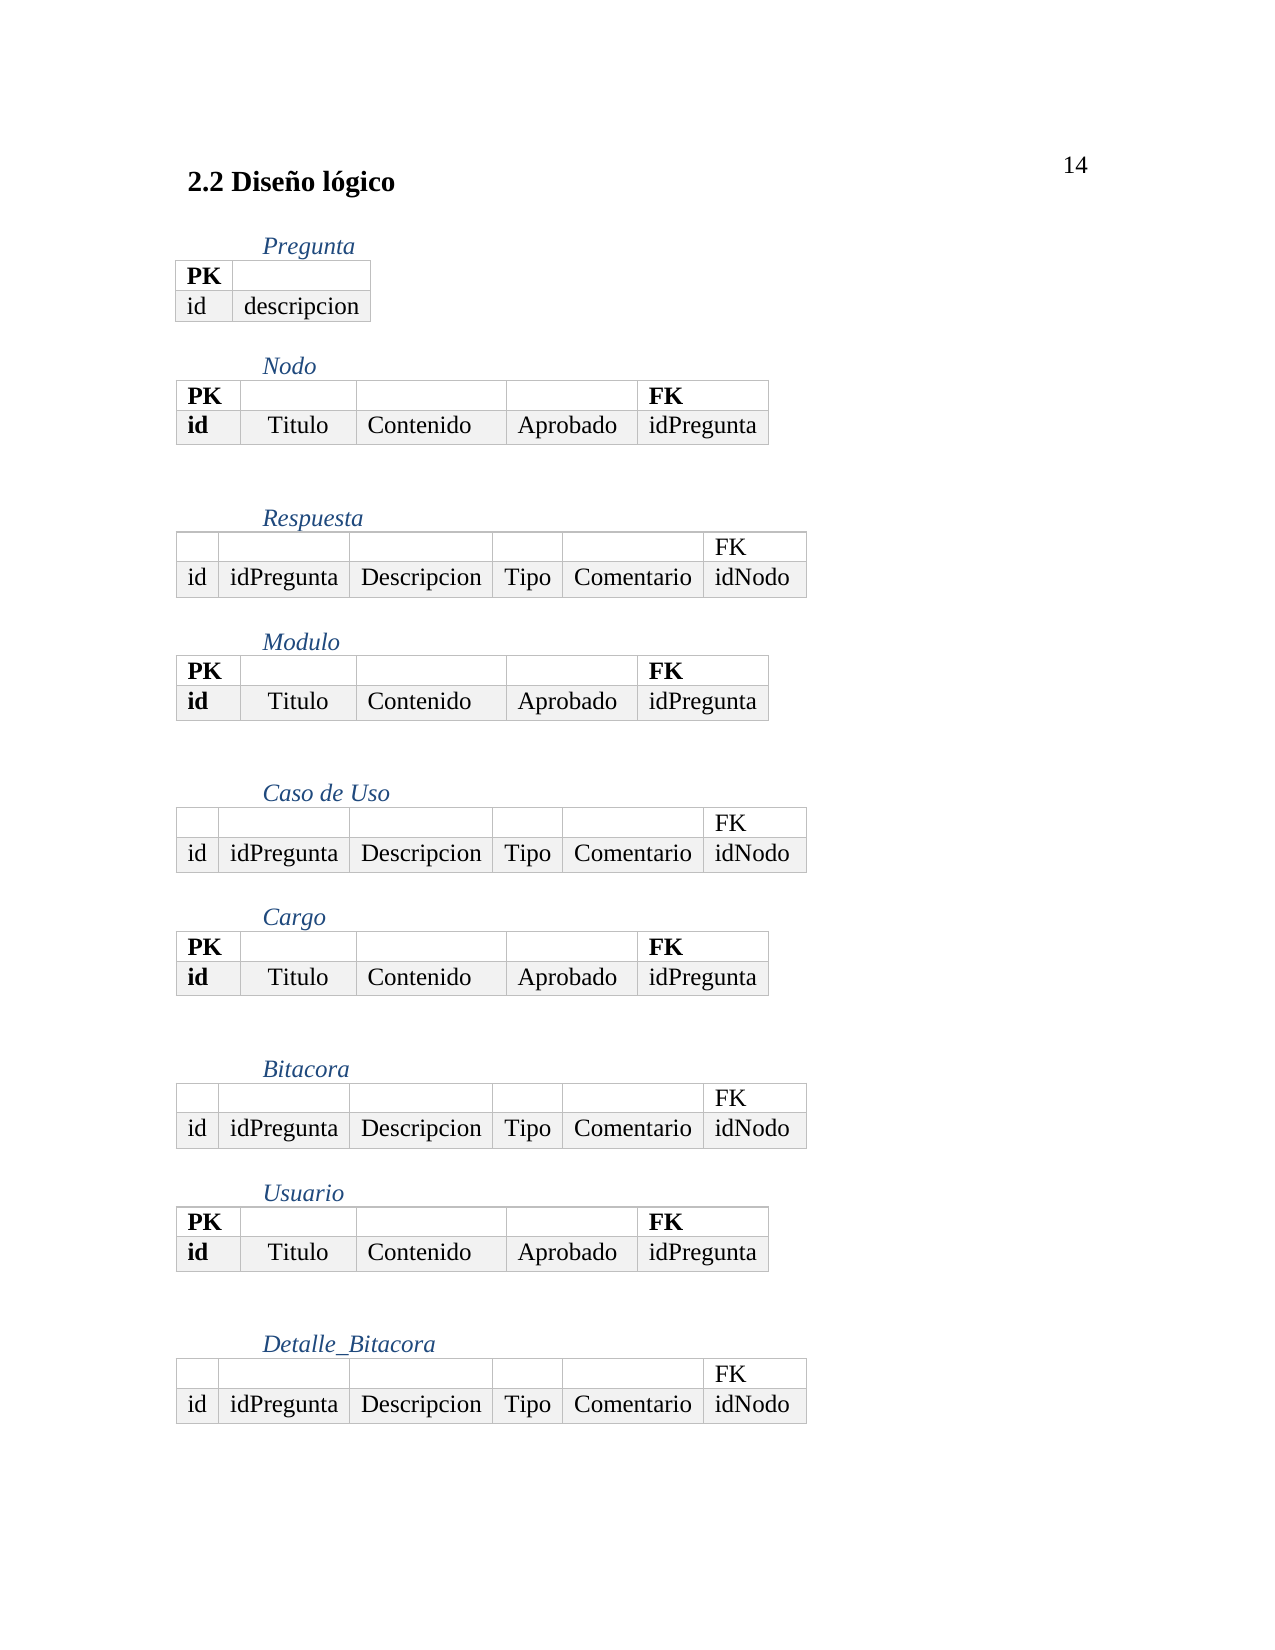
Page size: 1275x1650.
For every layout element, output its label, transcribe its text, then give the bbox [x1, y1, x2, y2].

table_cell Titulo [241, 1237, 356, 1271]
table_cell Contenido [357, 962, 506, 995]
table_cell id [177, 1389, 218, 1423]
table_cell idPregunta [638, 962, 768, 995]
table_header [493, 1359, 562, 1388]
table_cell idNodo [704, 562, 806, 597]
table_cell id [176, 291, 232, 321]
table_cell descripcion [233, 291, 370, 321]
table_header [350, 1359, 492, 1388]
table_cell id [177, 838, 218, 872]
table_header [357, 932, 506, 961]
table_cell idNodo [704, 838, 806, 872]
table_cell idPregunta [219, 838, 349, 872]
table_cell Titulo [241, 962, 356, 995]
table_header [219, 533, 349, 561]
table_header [177, 533, 218, 561]
table_header [233, 261, 370, 290]
table_header [219, 1359, 349, 1388]
table_header [241, 1208, 356, 1236]
table_cell Contenido [357, 1237, 506, 1271]
table_cell Tipo [493, 838, 562, 872]
table_header [563, 808, 703, 837]
table_header [563, 1084, 703, 1112]
table_header [241, 381, 356, 409]
table_header FK [704, 1084, 806, 1112]
table_header [241, 656, 356, 685]
table_cell Aprobado [507, 686, 637, 720]
table_header FK [638, 656, 768, 685]
text Caso de Uso [187, 778, 1088, 807]
table_cell idPregunta [638, 1237, 768, 1271]
table_header [563, 533, 703, 561]
table_cell Descripcion [350, 1389, 492, 1423]
table_cell Descripcion [350, 562, 492, 597]
table_cell Titulo [241, 686, 356, 720]
table_header [350, 1084, 492, 1112]
table_cell Contenido [357, 411, 506, 444]
table_cell Comentario [563, 1113, 703, 1148]
table_header [507, 656, 637, 685]
table_header [219, 808, 349, 837]
table_header PK [176, 261, 232, 290]
table_cell Tipo [493, 562, 562, 597]
table_header [493, 808, 562, 837]
table_cell id [177, 686, 240, 720]
table_header [507, 381, 637, 409]
table_header FK [638, 381, 768, 409]
table_cell Comentario [563, 1389, 703, 1423]
table_cell idPregunta [219, 562, 349, 597]
table_header [350, 533, 492, 561]
table_cell idPregunta [638, 686, 768, 720]
table_cell Descripcion [350, 838, 492, 872]
table_cell Titulo [241, 411, 356, 444]
table_cell idNodo [704, 1389, 806, 1423]
table_cell idNodo [704, 1113, 806, 1148]
subtitle 2.2 Diseño lógico [187, 164, 1088, 198]
table_cell id [177, 411, 240, 444]
table_cell Tipo [493, 1389, 562, 1423]
table_header PK [177, 656, 240, 685]
table_header PK [177, 381, 240, 409]
table_header [493, 533, 562, 561]
table_header FK [638, 932, 768, 961]
table_cell Contenido [357, 686, 506, 720]
table_cell idPregunta [219, 1389, 349, 1423]
table_cell idPregunta [638, 411, 768, 444]
table_header [219, 1084, 349, 1112]
table_cell id [177, 1237, 240, 1271]
table_header FK [704, 808, 806, 837]
table_cell id [177, 562, 218, 597]
text Pregunta [187, 231, 1088, 260]
text Usuario [187, 1178, 1088, 1206]
table_header [350, 808, 492, 837]
table_header [241, 932, 356, 961]
table_header [357, 381, 506, 409]
text Modulo [187, 627, 1088, 655]
table_cell Aprobado [507, 962, 637, 995]
table_cell id [177, 962, 240, 995]
table_header PK [177, 1208, 240, 1236]
table_cell Comentario [563, 838, 703, 872]
table_cell id [177, 1113, 218, 1148]
table_cell Comentario [563, 562, 703, 597]
table_header [563, 1359, 703, 1388]
table_header FK [638, 1208, 768, 1236]
table_header [357, 656, 506, 685]
table_cell Aprobado [507, 411, 637, 444]
text Detalle_Bitacora [187, 1329, 1088, 1358]
table_cell idPregunta [219, 1113, 349, 1148]
text Nodo [187, 351, 1088, 380]
table_header FK [704, 1359, 806, 1388]
table_header FK [704, 533, 806, 561]
text Bitacora [187, 1054, 1088, 1082]
table_header [507, 1208, 637, 1236]
table_header [177, 808, 218, 837]
table_header [357, 1208, 506, 1236]
text Respuesta [187, 503, 1088, 531]
table_cell Descripcion [350, 1113, 492, 1148]
table_header [507, 932, 637, 961]
table_header [177, 1084, 218, 1112]
table_header [493, 1084, 562, 1112]
table_header PK [177, 932, 240, 961]
table_header [177, 1359, 218, 1388]
text Cargo [187, 902, 1088, 931]
table_cell Tipo [493, 1113, 562, 1148]
table_cell Aprobado [507, 1237, 637, 1271]
